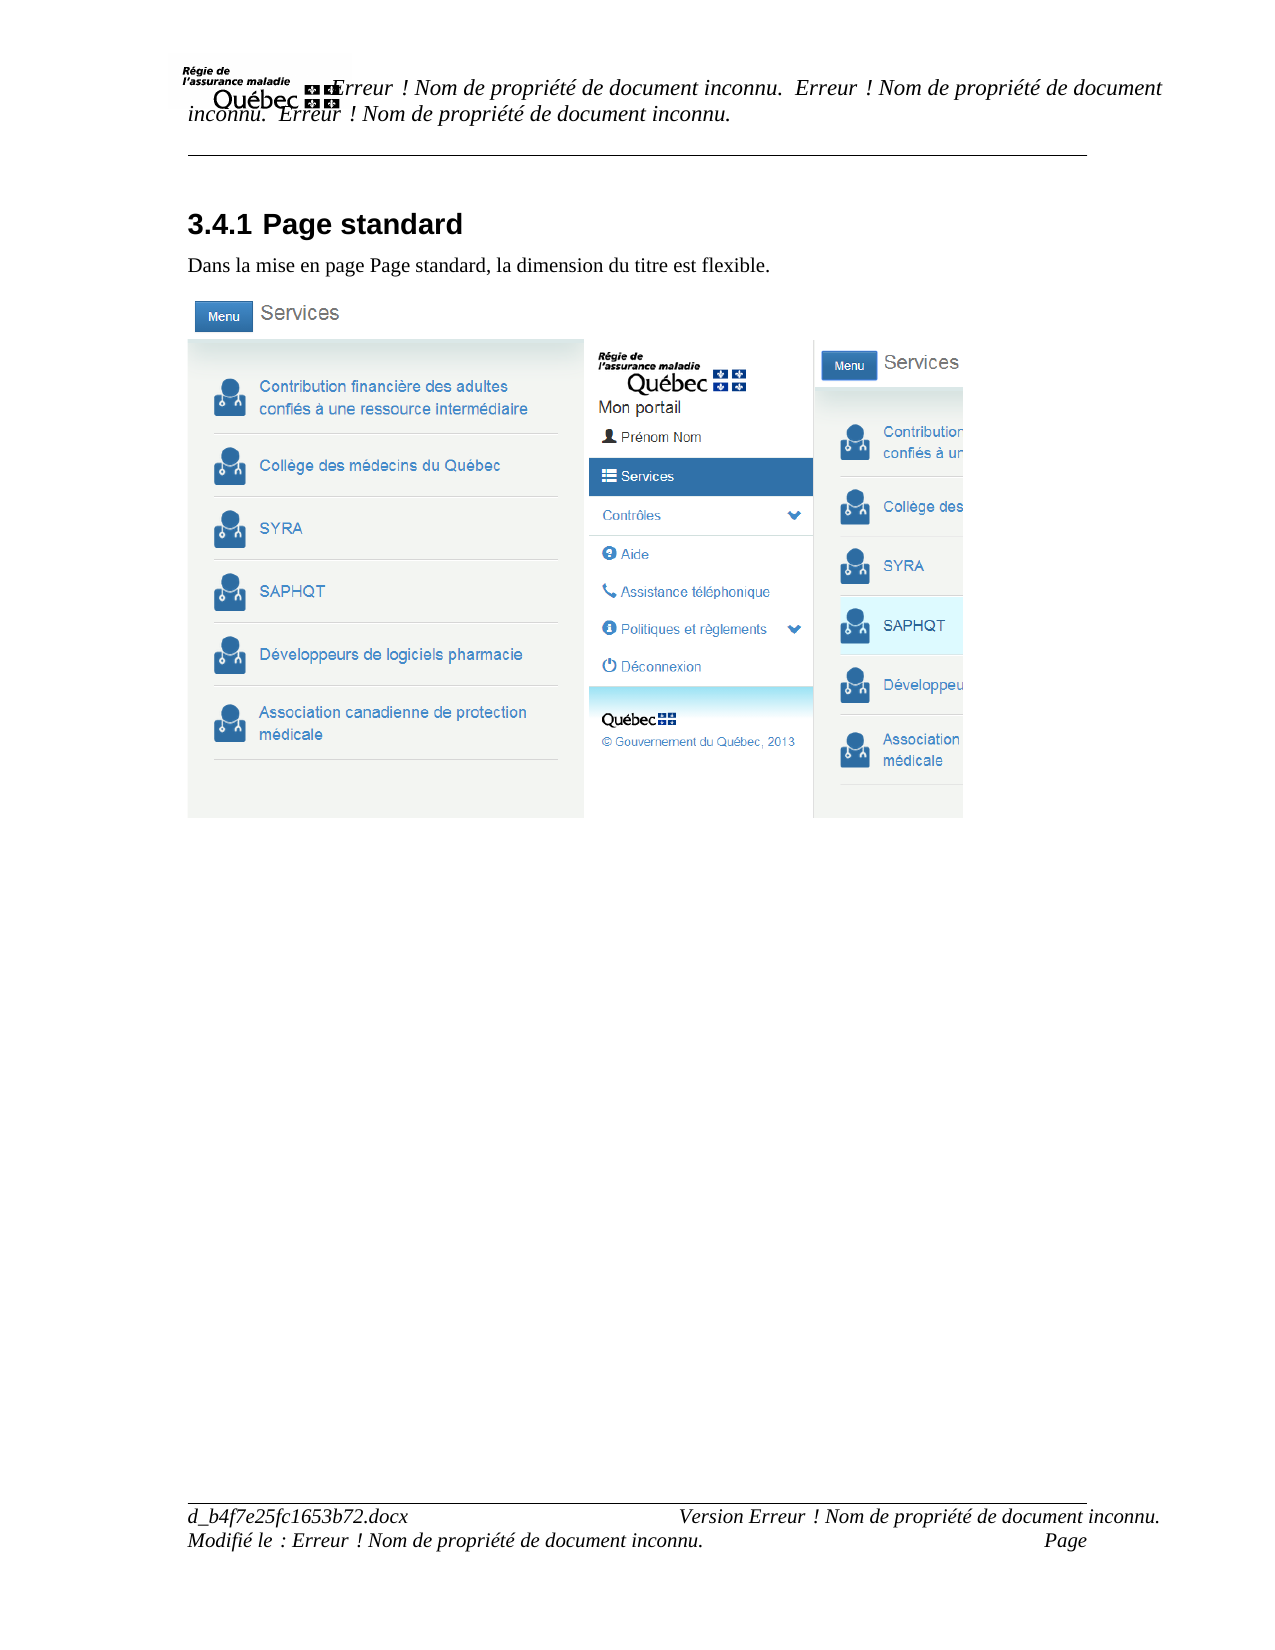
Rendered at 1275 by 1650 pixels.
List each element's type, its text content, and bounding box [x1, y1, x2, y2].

picture [187, 290, 584, 818]
subtitle Page standard [187, 207, 1087, 241]
picture [589, 340, 963, 818]
text Dans la mise en page Page standard, la dimension du titre est flexible. [187, 253, 1087, 277]
